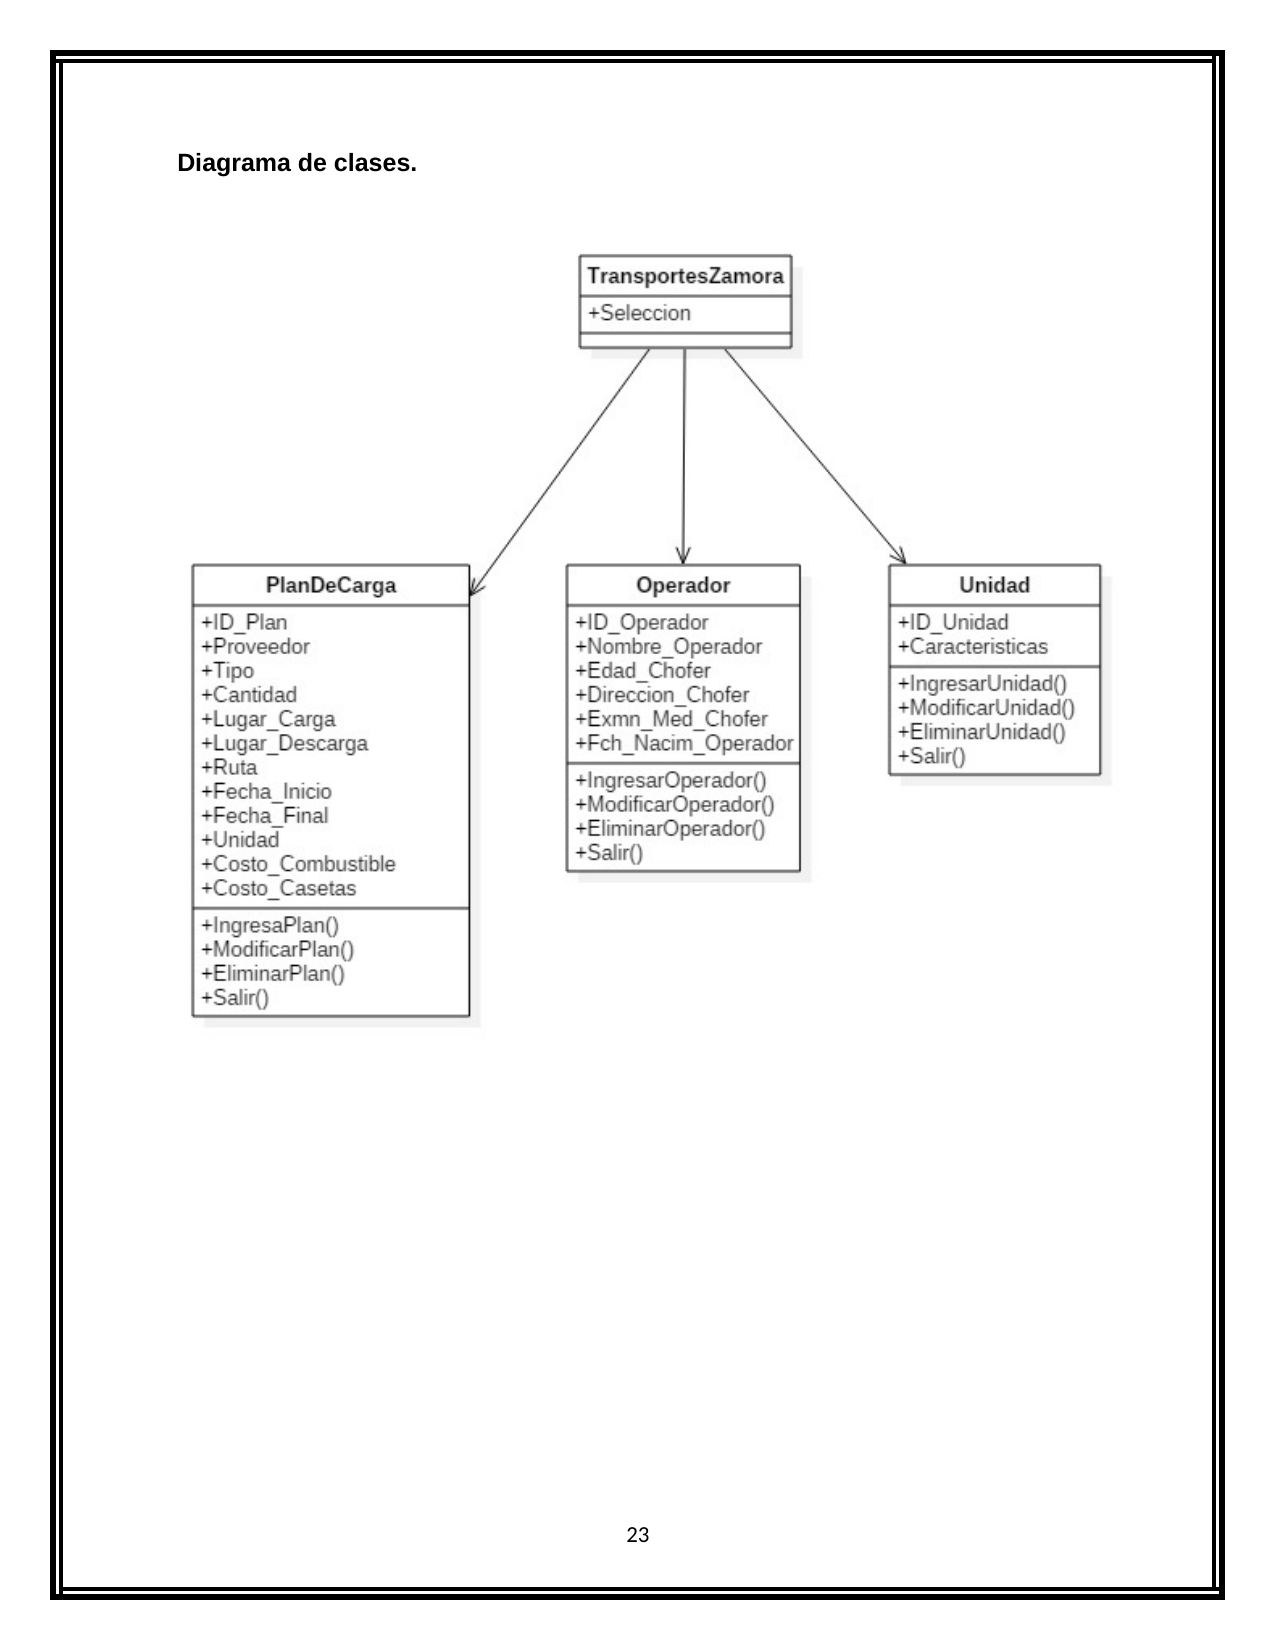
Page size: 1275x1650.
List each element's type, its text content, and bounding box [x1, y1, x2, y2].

picture [177, 240, 1163, 1081]
text Diagrama de clases. [177, 147, 1098, 176]
